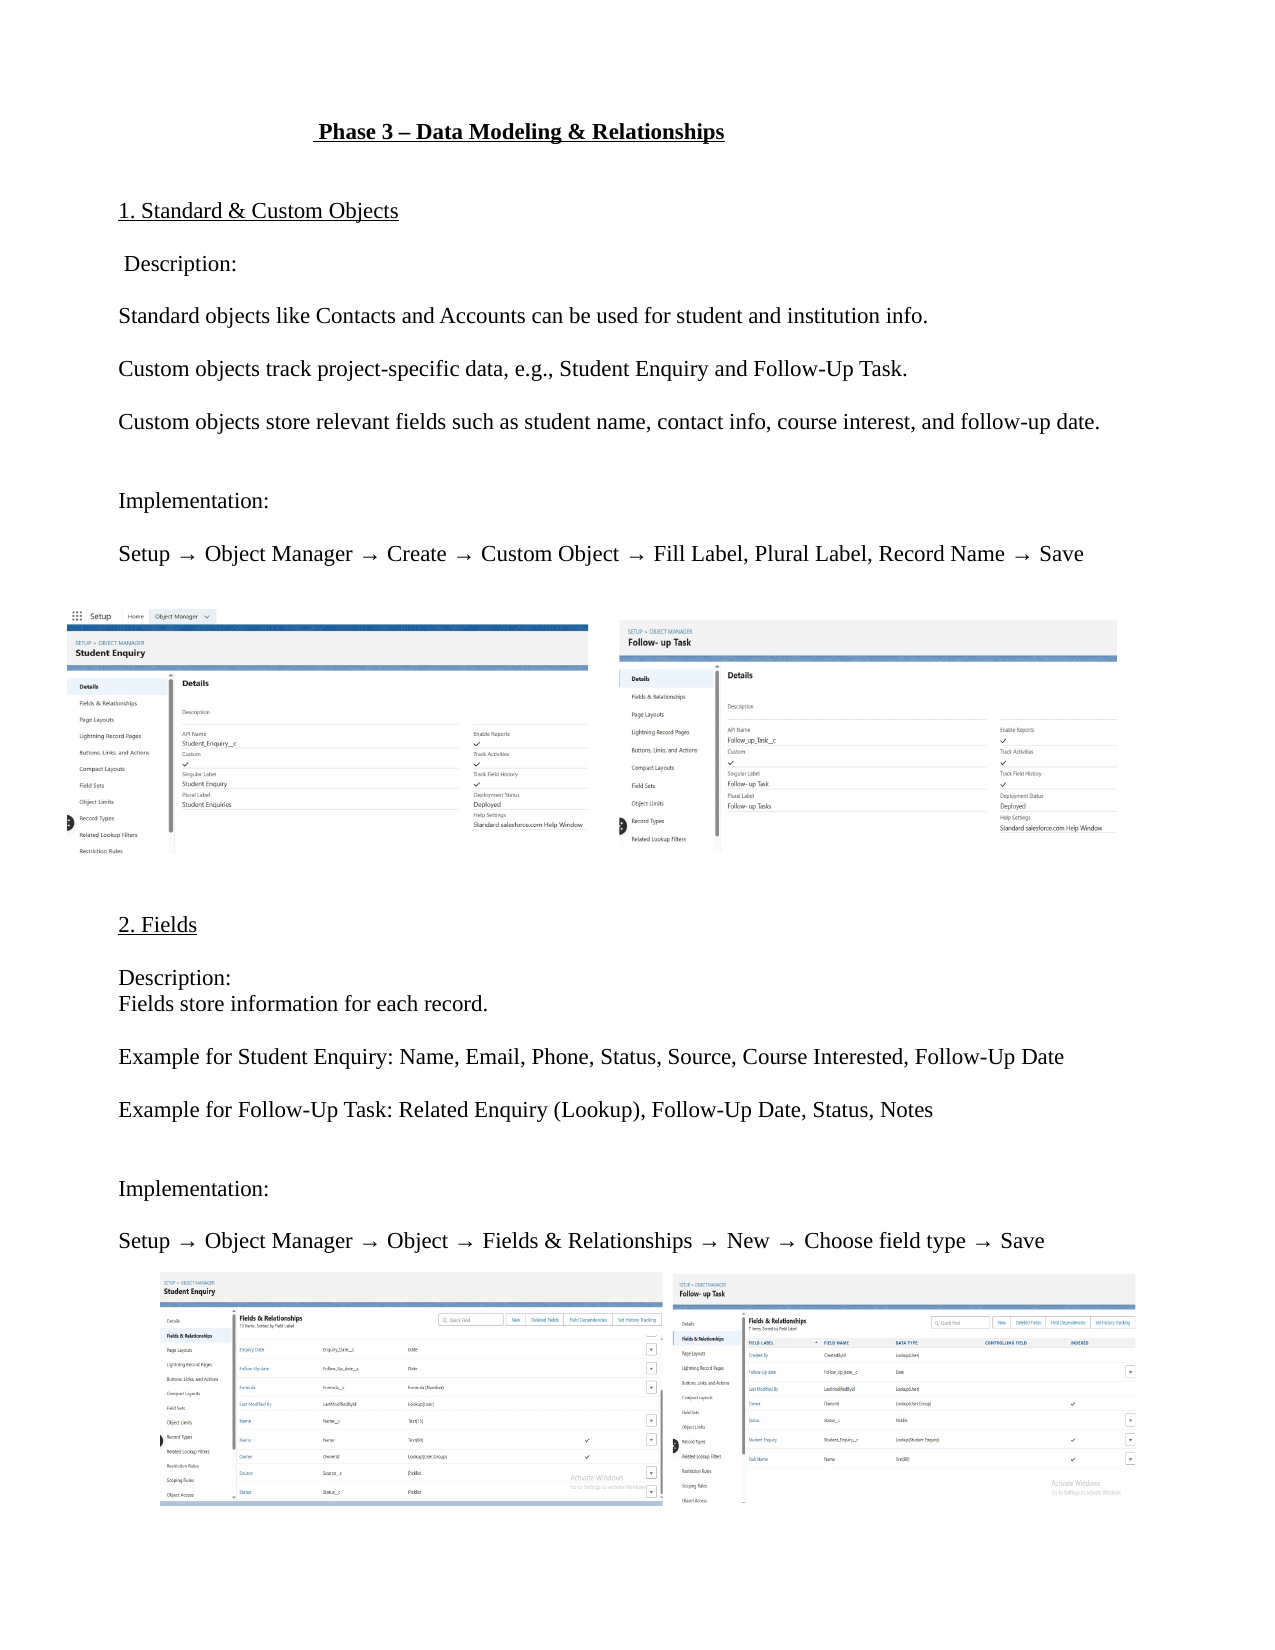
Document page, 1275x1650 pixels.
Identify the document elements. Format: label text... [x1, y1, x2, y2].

picture [160, 1272, 663, 1506]
text 2. Fields Description: Fields store information for each record. Example for Student Enquiry: Name, Email, Phone, Status, Source, Course Interested, Follow-Up Date Example for Follow-Up Task: Related Enquiry (Lookup), Follow-Up Date, Status, Notes Implementation: Setup → Object Manager → Object → Fields & Relationships → New → Choose field type → Save [118, 911, 1157, 1254]
picture [619, 620, 1117, 852]
picture [672, 1274, 1136, 1503]
text Phase 3 – Data Modeling & Relationships 1. Standard & Custom Objects Description: Standard objects like Contacts and Accounts can be used for student and institution info. Custom objects track project-specific data, e.g., Student Enquiry and Follow-Up Task. Custom objects store relevant fields such as student name, contact info, course interest, and follow-up date. Implementation: Setup → Object Manager → Create → Custom Object → Fill Label, Plural Label, Record Name → Save [118, 118, 1157, 700]
picture [67, 609, 589, 854]
